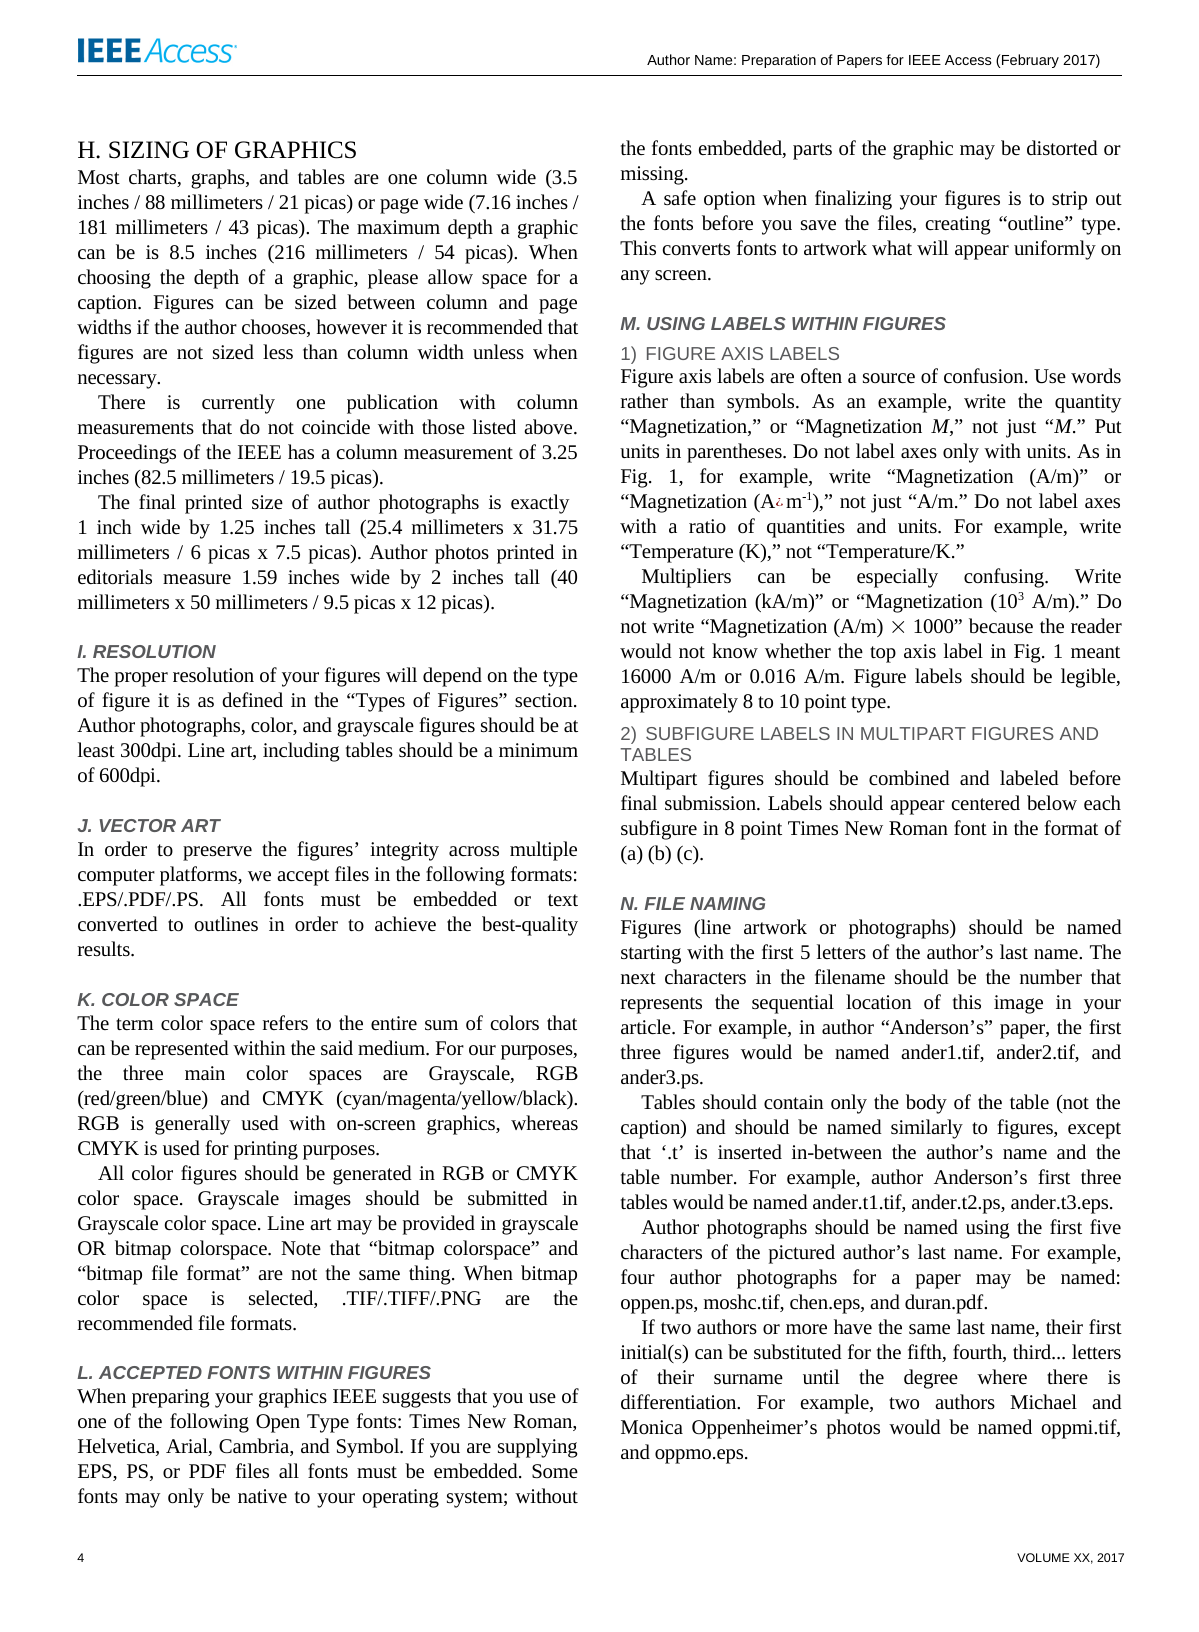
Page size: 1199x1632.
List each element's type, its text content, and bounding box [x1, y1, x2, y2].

text Multipliers can be especially confusing. Write “Magnetization (kA/m)” or “Magnetization (103 A/m).” Do not write “Magnetization (A/m) 1000” because the reader would not know whether the top axis label in Fig. 1 meant 16000 A/m or 0.016 A/m. Figure labels should be legible, approximately 8 to 10 point type. [620, 564, 1122, 714]
list FILE NAMING [620, 892, 1122, 914]
list VECTOR ART [77, 815, 578, 836]
text The final printed size of author photographs is exactly 1 inch wide by 1.25 inches tall (25.4 millimeters x 31.75 millimeters / 6 picas x 7.5 picas). Author photos printed in editorials measure 1.59 inches wide by 2 inches tall (40 millimeters x 50 millimeters / 9.5 picas x 12 picas). [77, 489, 578, 614]
text If two authors or more have the same last name, their first initial(s) can be substituted for the fifth, fourth, third... letters of their surname until the degree where there is differentiation. For example, two authors Michael and Monica Oppenheimer’s photos would be named oppmi.tif, and oppmo.eps. [620, 1314, 1122, 1464]
text Figure axis labels are often a source of confusion. Use words rather than symbols. As an example, write the quantity “Magnetization,” or “Magnetization M,” not just “M.” Put units in parentheses. Do not label axes only with units. As in Fig. 1, for example, write “Magnetization (A/m)” or “Magnetization (Am1),” not just “A/m.” Do not label axes with a ratio of quantities and units. For example, write “Temperature (K),” not “Temperature/K.” [620, 364, 1122, 564]
text When preparing your graphics IEEE suggests that you use of one of the following Open Type fonts: Times New Roman, Helvetica, Arial, Cambria, and Symbol. If you are supplying EPS, PS, or PDF files all fonts must be embedded. Some fonts may only be native to your operating system; without the fonts embedded, parts of the graphic may be distorted or missing. [620, 135, 1122, 185]
text The proper resolution of your figures will depend on the type of figure it is as defined in the “Types of Figures” section. Author photographs, color, and grayscale figures should be at least 300dpi. Line art, including tables should be a minimum of 600dpi. [77, 663, 578, 788]
text The term color space refers to the entire sum of colors that can be represented within the said medium. For our purposes, the three main color spaces are Grayscale, RGB (red/green/blue) and CMYK (cyan/magenta/yellow/black). RGB is generally used with on-screen graphics, whereas CMYK is used for printing purposes. [77, 1010, 578, 1160]
picture [77, 37, 238, 66]
text Multipart figures should be combined and labeled before final submission. Labels should appear centered below each subfigure in 8 point Times New Roman font in the format of (a) (b) (c). [620, 765, 1122, 865]
list RESOLUTION [77, 641, 578, 663]
list COLOR SPACE [77, 988, 578, 1010]
list SIZING OF GRAPHICS [77, 135, 578, 164]
text Most charts, graphs, and tables are one column wide (3.5 inches / 88 millimeters / 21 picas) or page wide (7.16 inches / 181 millimeters / 43 picas). The maximum depth a graphic can be is 8.5 inches (216 millimeters / 54 picas). When choosing the depth of a graphic, please allow space for a caption. Figures can be sized between column and page widths if the author chooses, however it is recommended that figures are not sized less than column width unless when necessary. [77, 164, 578, 389]
list ACCEPTED FONTS WITHIN FIGURES [77, 1362, 578, 1384]
text In order to preserve the figures’ integrity across multiple computer platforms, we accept files in the following formats: .EPS/.PDF/.PS. All fonts must be embedded or text converted to outlines in order to achieve the best-quality results. [77, 836, 578, 961]
text A safe option when finalizing your figures is to strip out the fonts before you save the files, creating “outline” type. This converts fonts to artwork what will appear uniformly on any screen. [620, 185, 1122, 285]
text There is currently one publication with column measurements that do not coincide with those listed above. Proceedings of the IEEE has a column measurement of 3.25 inches (82.5 millimeters / 19.5 picas). [77, 389, 578, 489]
text Subfigure Labels in Multipart Figures and Tables [620, 722, 1122, 765]
list Figure Axis labels [620, 342, 1122, 364]
text When preparing your graphics IEEE suggests that you use of one of the following Open Type fonts: Times New Roman, Helvetica, Arial, Cambria, and Symbol. If you are supplying EPS, PS, or PDF files all fonts must be embedded. Some fonts may only be native to your operating system; without the fonts embedded, parts of the graphic may be distorted or missing. [77, 1384, 578, 1509]
text Figures (line artwork or photographs) should be named starting with the first 5 letters of the author’s last name. The next characters in the filename should be the number that represents the sequential location of this image in your article. For example, in author “Anderson’s” paper, the first three figures would be named ander1.tif, ander2.tif, and ander3.ps. [620, 914, 1122, 1089]
text All color figures should be generated in RGB or CMYK color space. Grayscale images should be submitted in Grayscale color space. Line art may be provided in grayscale OR bitmap colorspace. Note that “bitmap colorspace” and “bitmap file format” are not the same thing. When bitmap color space is selected, .TIF/.TIFF/.PNG are the recommended file formats. [77, 1160, 578, 1335]
text Tables should contain only the body of the table (not the caption) and should be named similarly to figures, except that ‘.t’ is inserted in-between the author’s name and the table number. For example, author Anderson’s first three tables would be named ander.t1.tif, ander.t2.ps, ander.t3.eps. [620, 1089, 1122, 1214]
list USING LABELS WITHIN FIGURES [620, 312, 1122, 334]
text Author photographs should be named using the first five characters of the pictured author’s last name. For example, four author photographs for a paper may be named: oppen.ps, moshc.tif, chen.eps, and duran.pdf. [620, 1214, 1122, 1314]
